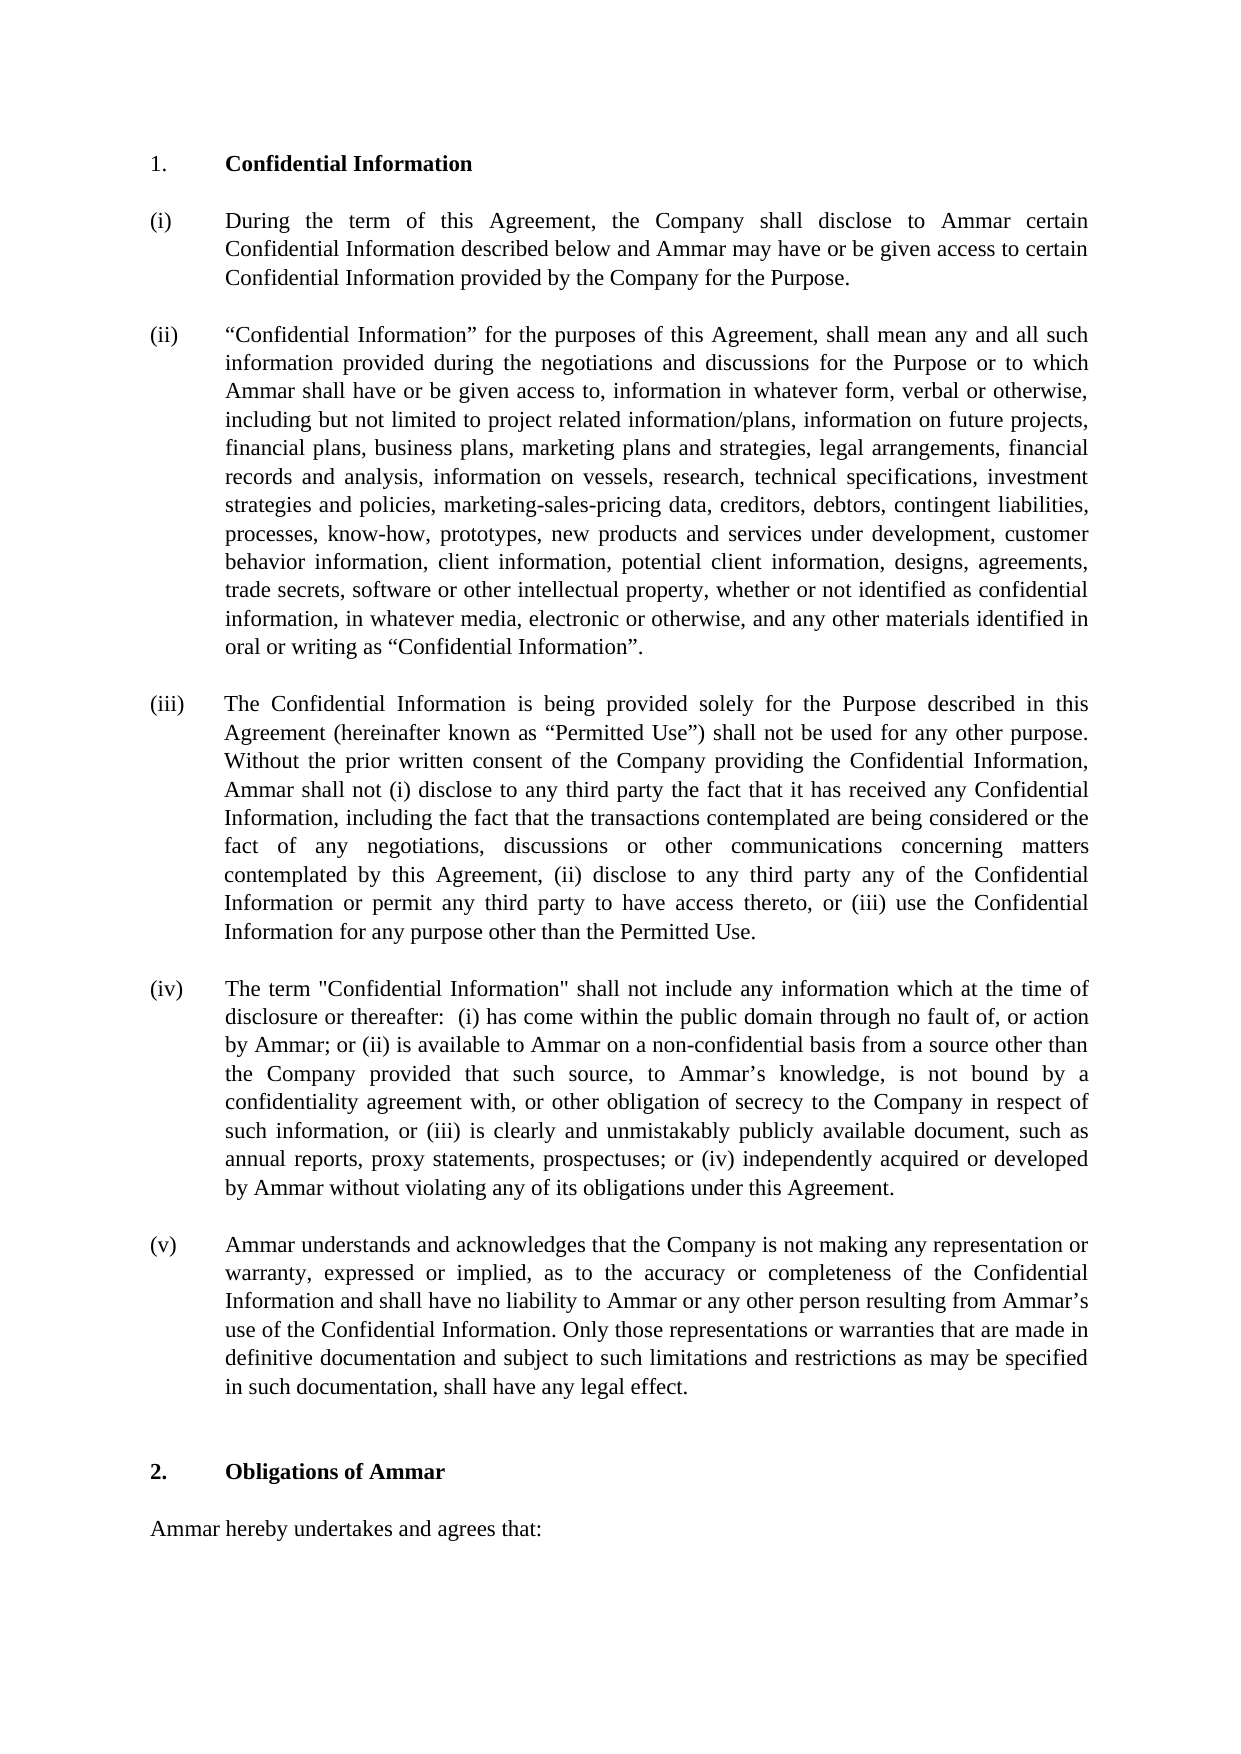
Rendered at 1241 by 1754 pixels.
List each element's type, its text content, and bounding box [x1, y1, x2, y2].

text 1. Confidential Information [150, 150, 1090, 176]
text 2. Obligations of Ammar [150, 1458, 1090, 1484]
text Ammar hereby undertakes and agrees that: [150, 1515, 1090, 1541]
list “Confidential Information” for the purposes of this Agreement, shall mean any and all such information provided during the negotiations and discussions for the Purpose or to which Ammar shall have or be given access to, information in whatever form, verbal or otherwise, including but not limited to project related information/plans, information on future projects, financial plans, business plans, marketing plans and strategies, legal arrangements, financial records and analysis, information on vessels, research, technical specifications, investment strategies and policies, marketing-sales-pricing data, creditors, debtors, contingent liabilities, processes, know-how, prototypes, new products and services under development, customer behavior information, client information, potential client information, designs, agreements, trade secrets, software or other intellectual property, whether or not identified as confidential information, in whatever media, electronic or otherwise, and any other materials identified in oral or writing as “Confidential Information”. [150, 321, 1090, 660]
list The Confidential Information is being provided solely for the Purpose described in this Agreement (hereinafter known as “Permitted Use”) shall not be used for any other purpose. Without the prior written consent of the Company providing the Confidential Information, Ammar shall not (i) disclose to any third party the fact that it has received any Confidential Information, including the fact that the transactions contemplated are being considered or the fact of any negotiations, discussions or other communications concerning matters contemplated by this Agreement, (ii) disclose to any third party any of the Confidential Information or permit any third party to have access thereto, or (iii) use the Confidential Information for any purpose other than the Permitted Use. [150, 690, 1090, 944]
list During the term of this Agreement, the Company shall disclose to Ammar certain Confidential Information described below and Ammar may have or be given access to certain Confidential Information provided by the Company for the Purpose. [150, 207, 1090, 290]
list Ammar understands and acknowledges that the Company is not making any representation or warranty, expressed or implied, as to the accuracy or completeness of the Confidential Information and shall have no liability to Ammar or any other person resulting from Ammar’s use of the Confidential Information. Only those representations or warranties that are made in definitive documentation and subject to such limitations and restrictions as may be specified in such documentation, shall have any legal effect. [150, 1231, 1090, 1399]
list The term "Confidential Information" shall not include any information which at the time of disclosure or thereafter: (i) has come within the public domain through no fault of, or action by Ammar; or (ii) is available to Ammar on a non-confidential basis from a source other than the Company provided that such source, to Ammar’s knowledge, is not bound by a confidentiality agreement with, or other obligation of secrecy to the Company in respect of such information, or (iii) is clearly and unmistakably publicly available document, such as annual reports, proxy statements, prospectuses; or (iv) independently acquired or developed by Ammar without violating any of its obligations under this Agreement. [150, 975, 1090, 1200]
